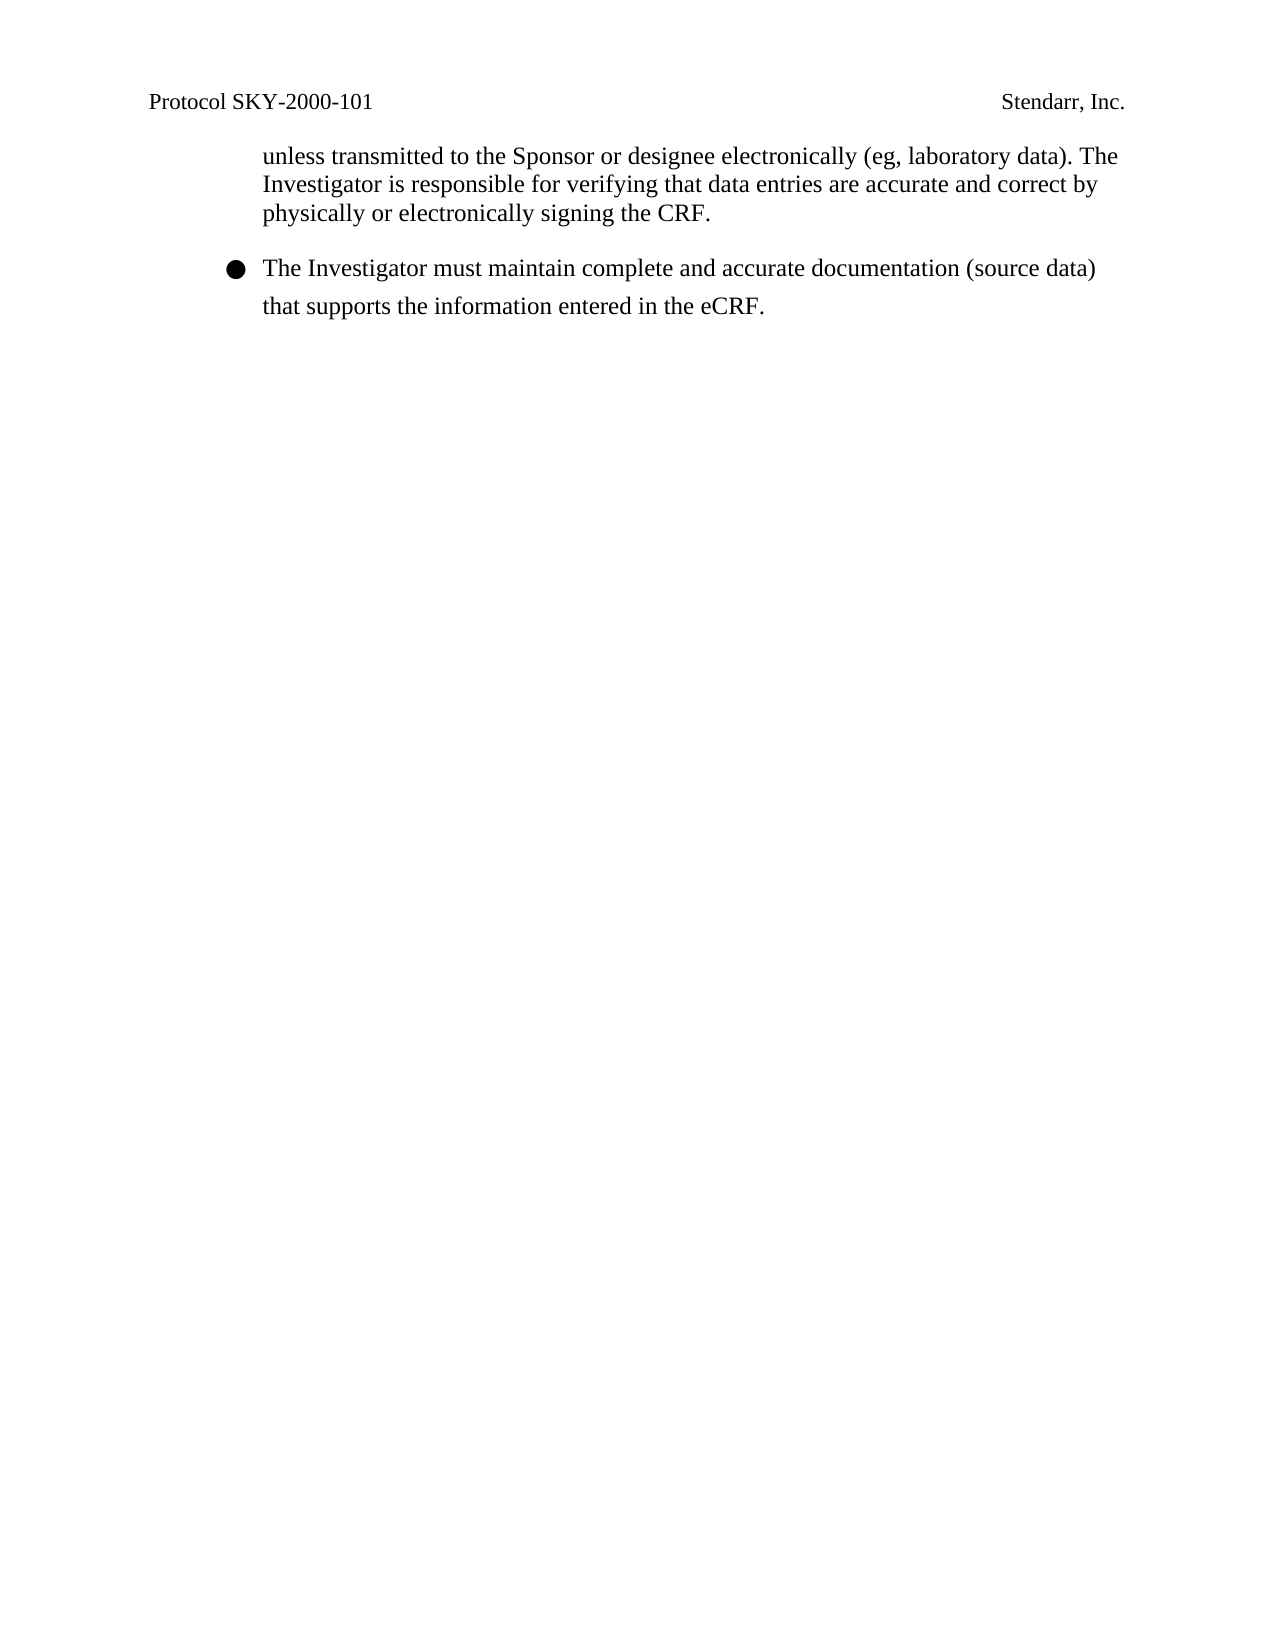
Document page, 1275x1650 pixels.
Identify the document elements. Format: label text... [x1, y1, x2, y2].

list The Investigator must maintain complete and accurate documentation (source data) that supports the information entered in the eCRF. [225, 239, 1097, 320]
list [225, 141, 1124, 227]
